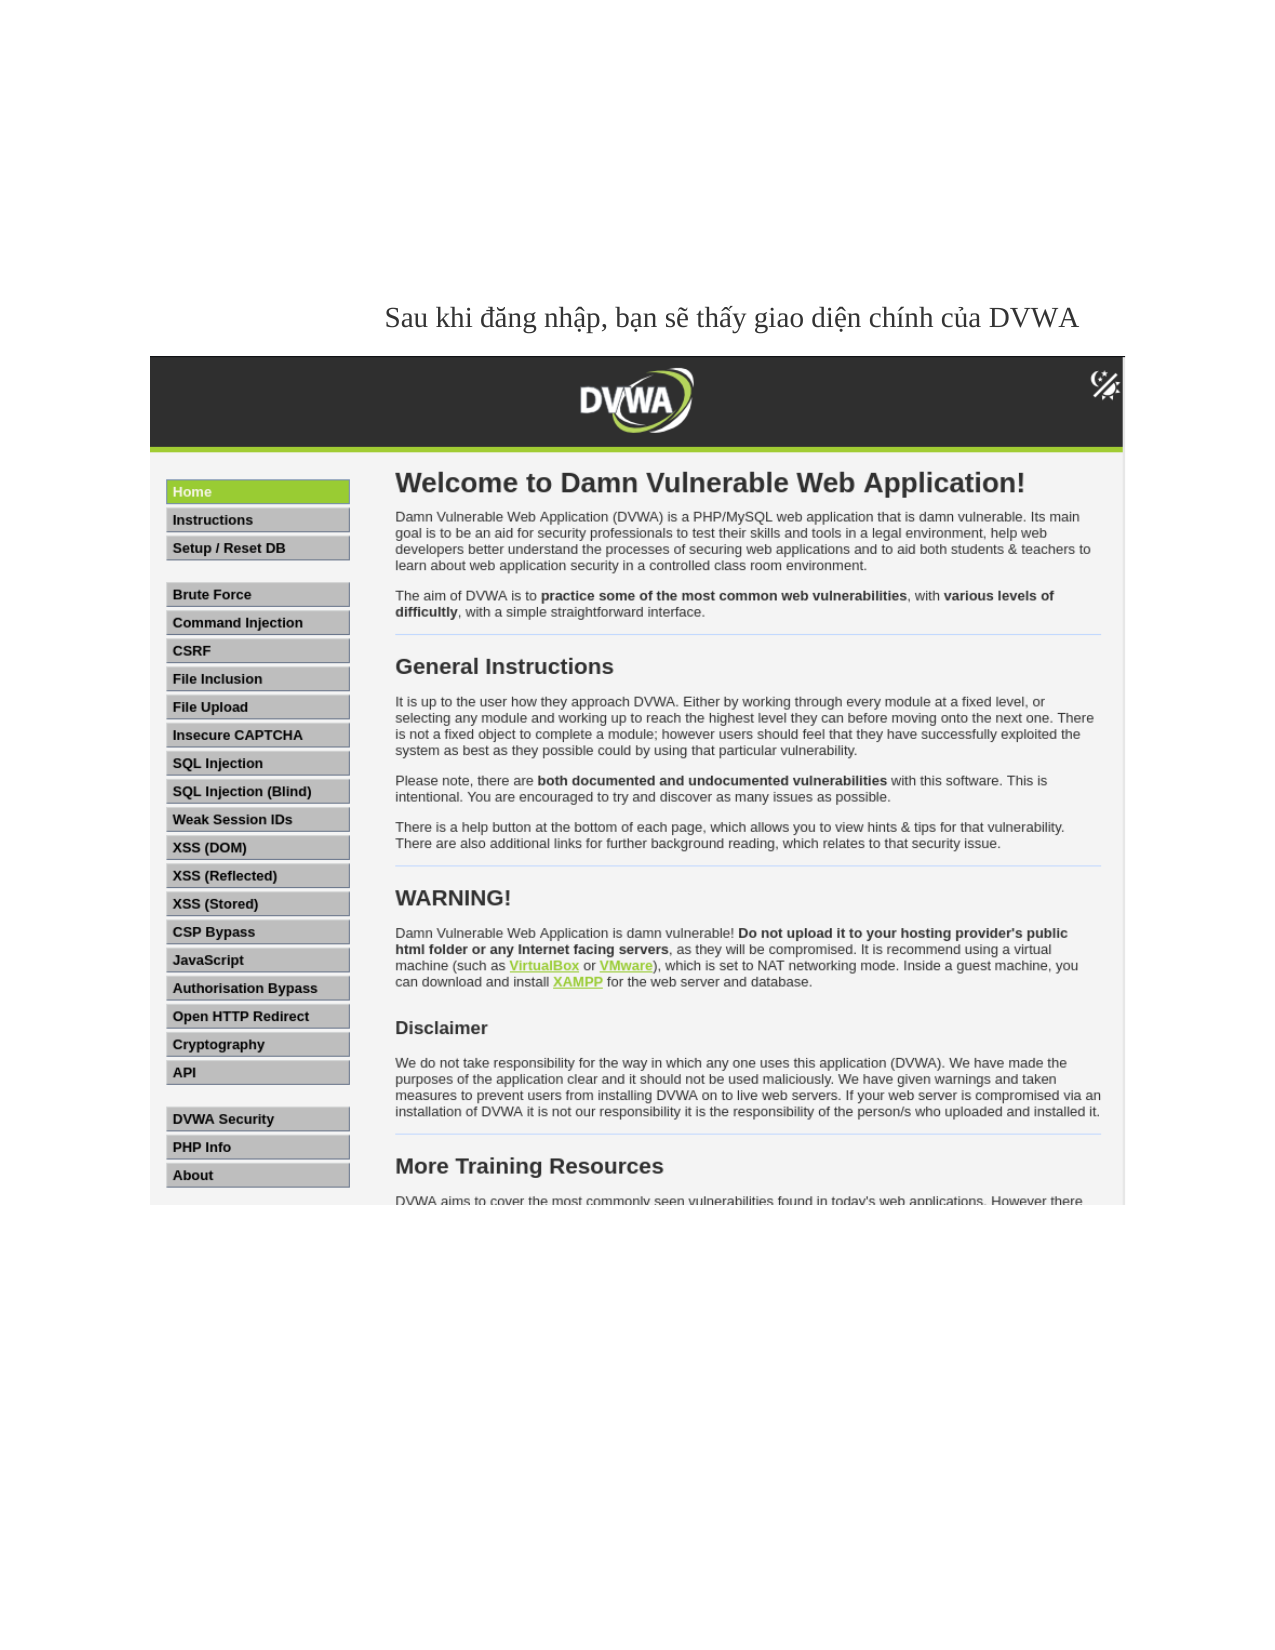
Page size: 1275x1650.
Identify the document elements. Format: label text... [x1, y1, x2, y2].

picture [150, 356, 1125, 1205]
list Sau khi đăng nhập, bạn sẽ thấy giao diện chính của DVWA [384, 300, 1125, 333]
